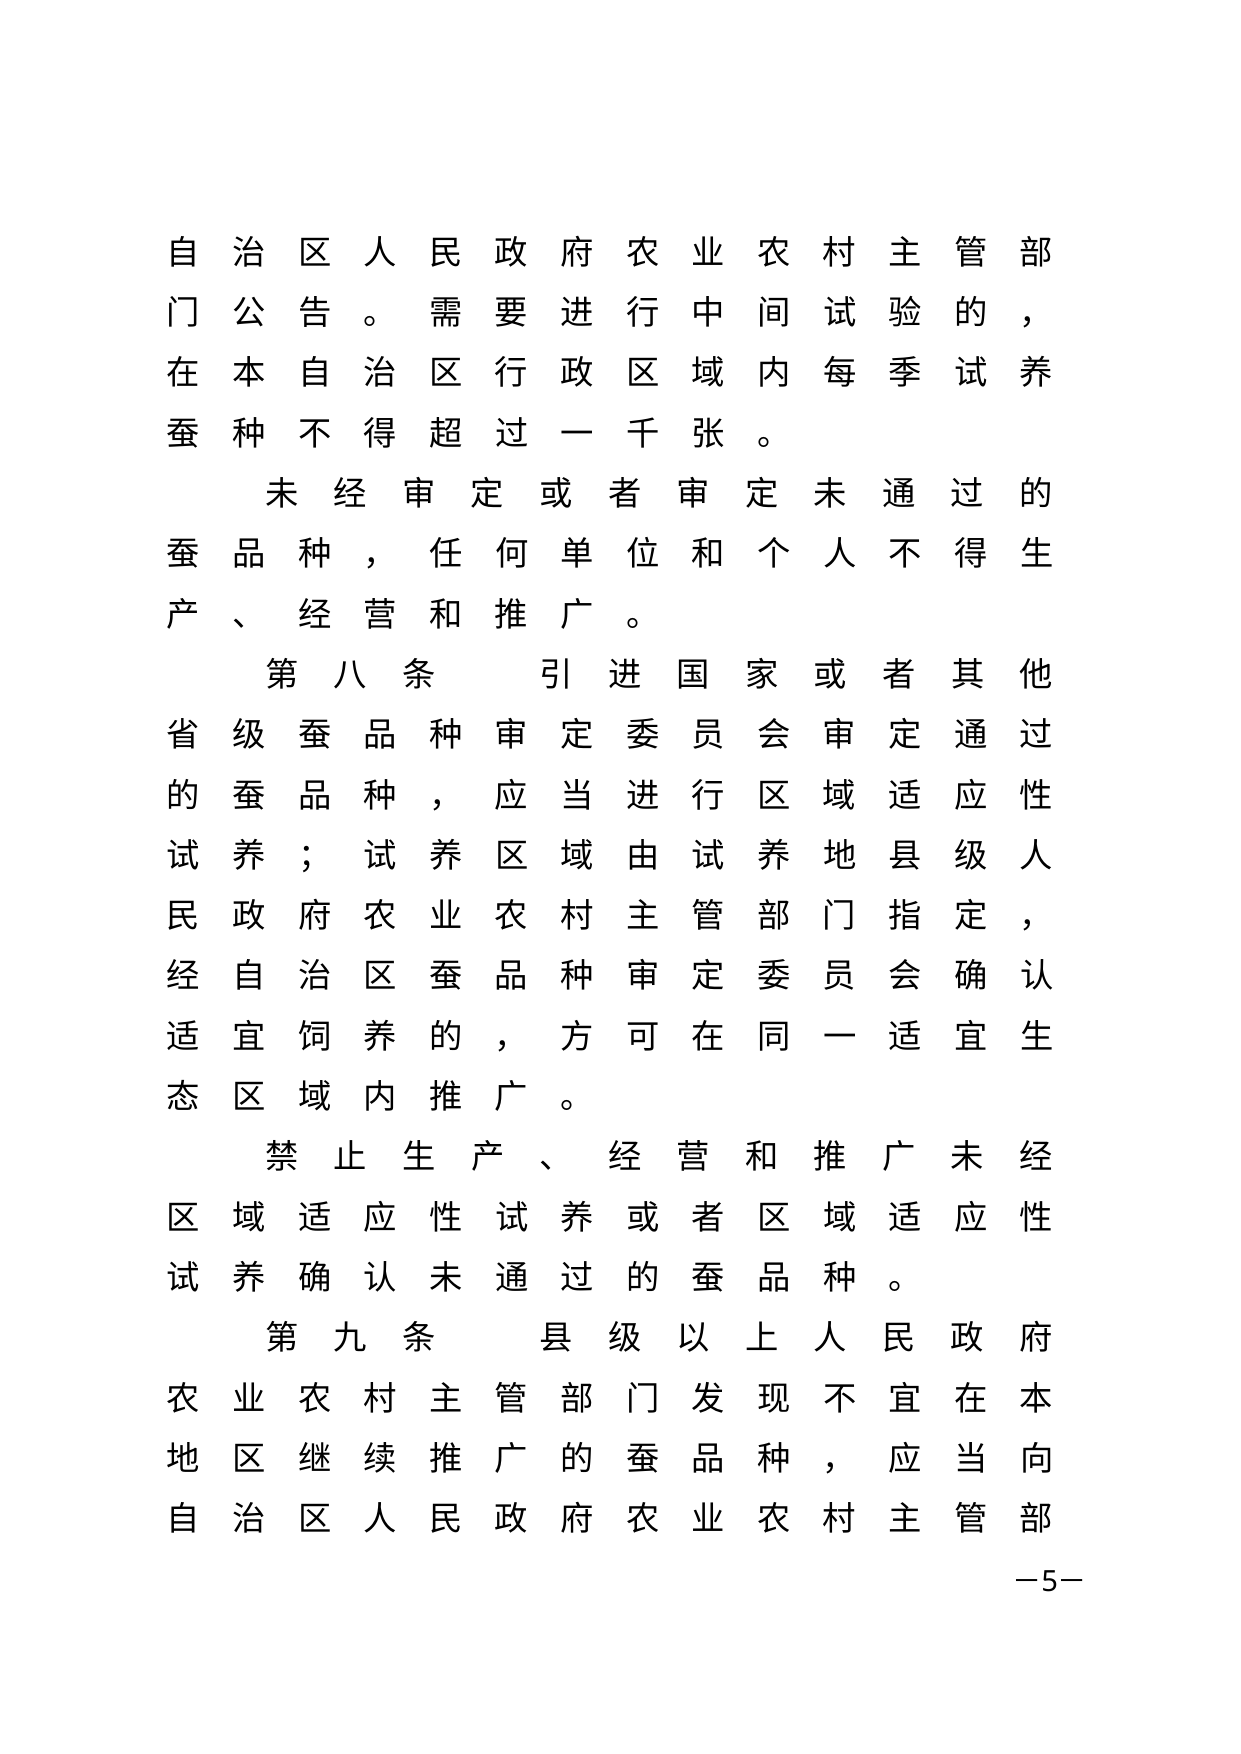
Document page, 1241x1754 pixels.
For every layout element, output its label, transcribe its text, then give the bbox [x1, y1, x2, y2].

text 第八条 引进国家或者其他省级蚕品种审定委员会审定通过的蚕品种，应当进行区域适应性试养；试养区域由试养地县级人民政府农业农村主管部门指定，经自治区蚕品种审定委员会确认适宜饲养的，方可在同一适宜生态区域内推广。 [167, 642, 1085, 1124]
text 新选育蚕品种在推广应用前，应当通过自治区蚕品种审定委员会审定。审定通过的蚕品种，由自治区人民政府农业农村主管部门公告。需要进行中间试验的，在本自治区行政区域内每季试养蚕种不得超过一千张。 [167, 219, 1085, 461]
text 第九条 县级以上人民政府农业农村主管部门发现不宜在本地区继续推广的蚕品种，应当向自治区人民政府农业农村主管部门提出终止推广建议，经自治区蚕品种审定委员会确认后，由自治区人民政府农业农村主管部门发布终止推广公告。 [167, 1305, 1085, 1546]
text 禁止生产、经营和推广未经区域适应性试养或者区域适应性试养确认未通过的蚕品种。 [167, 1124, 1085, 1305]
text 未经审定或者审定未通过的蚕品种，任何单位和个人不得生产、经营和推广。 [167, 461, 1085, 642]
